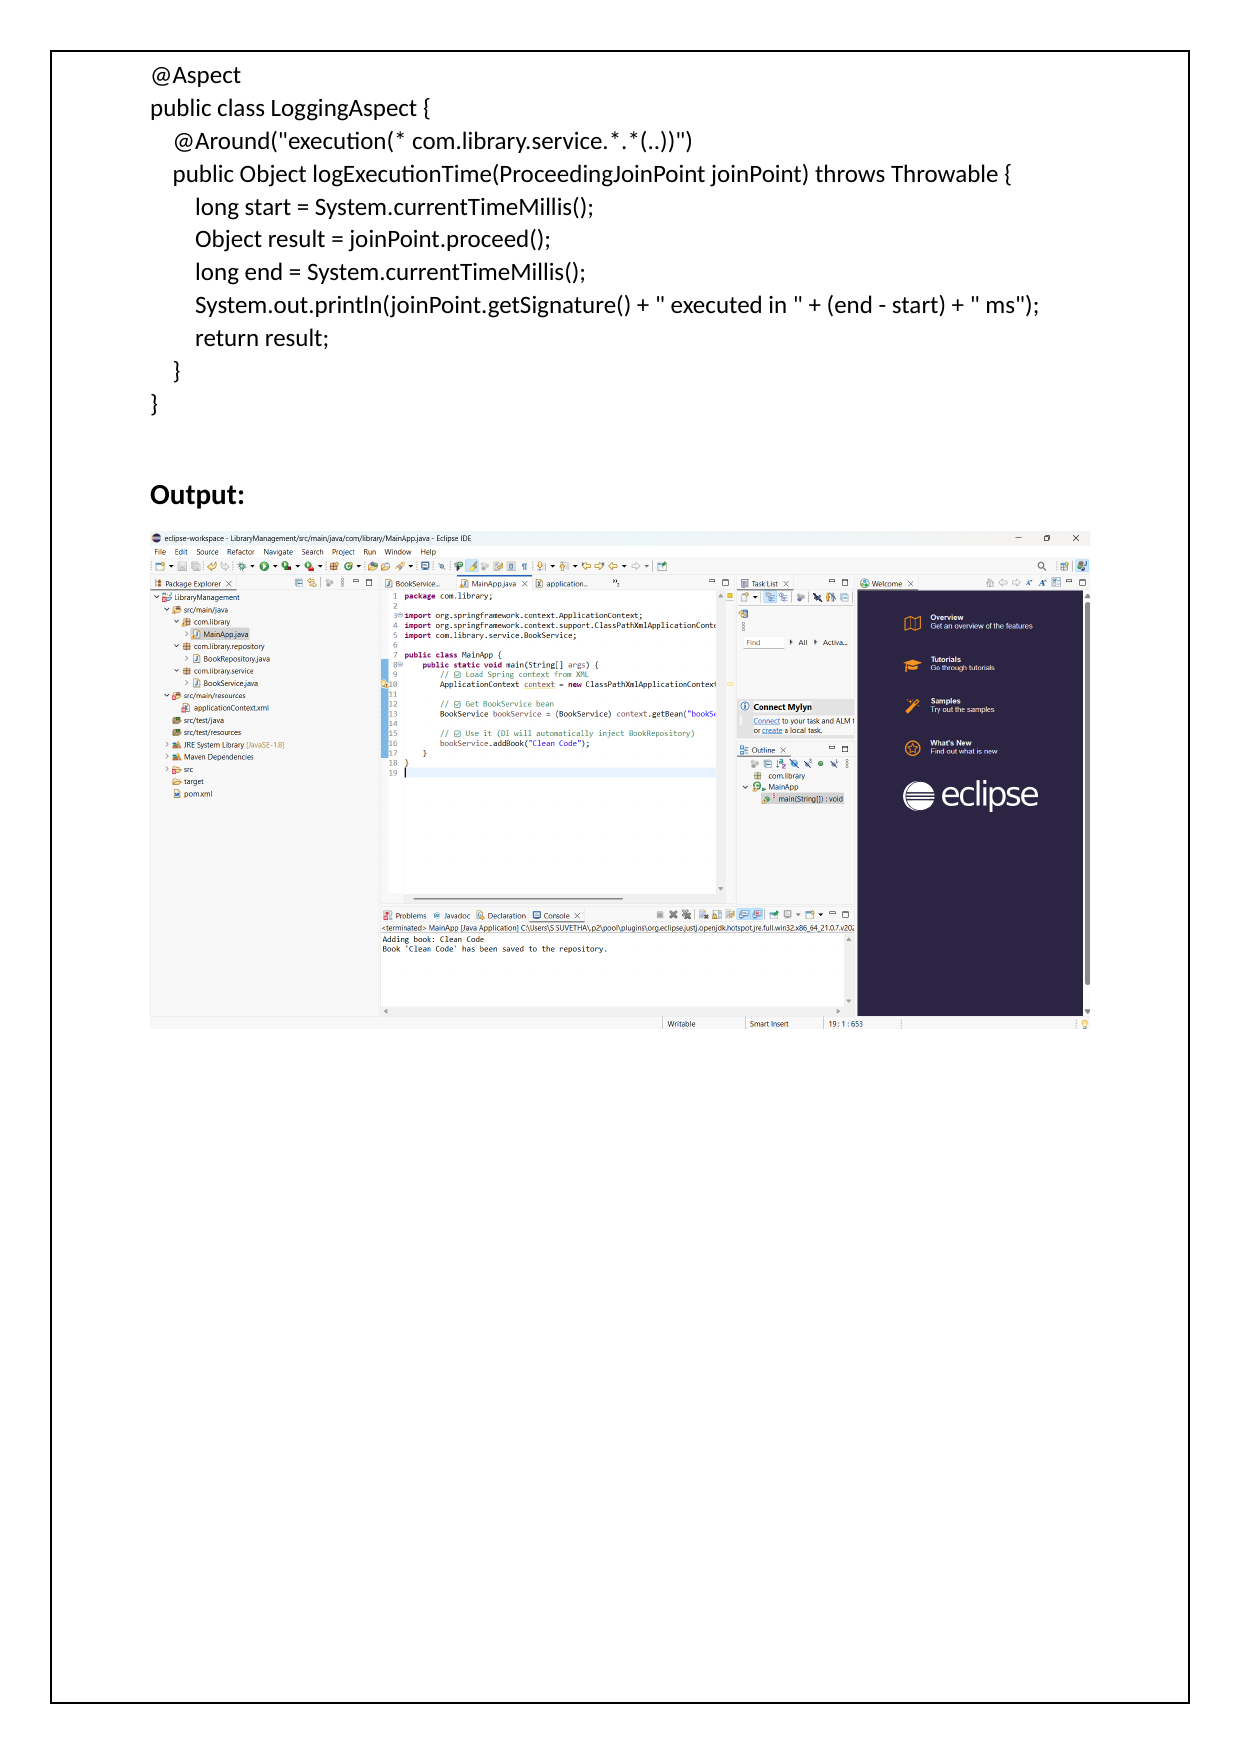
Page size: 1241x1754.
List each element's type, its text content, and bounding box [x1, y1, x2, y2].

text long start = System.currentTimeMillis(); [150, 191, 1090, 221]
text } [150, 355, 1090, 386]
text @Aspect [150, 59, 1090, 89]
text Object result = joinPoint.proceed(); [150, 224, 1090, 254]
picture [150, 531, 1091, 1029]
text public class LoggingAspect { [150, 92, 1090, 122]
text @Around("execution(* com.library.service.*.*(..))") [150, 125, 1090, 155]
text long end = System.currentTimeMillis(); [150, 257, 1090, 287]
text return result; [150, 322, 1090, 353]
text } [150, 388, 1090, 419]
text Output: [150, 476, 1090, 512]
text public Object logExecutionTime(ProceedingJoinPoint joinPoint) throws Throwable { [150, 158, 1090, 188]
text System.out.println(joinPoint.getSignature() + " executed in " + (end - start) + " ms"); [150, 289, 1090, 320]
